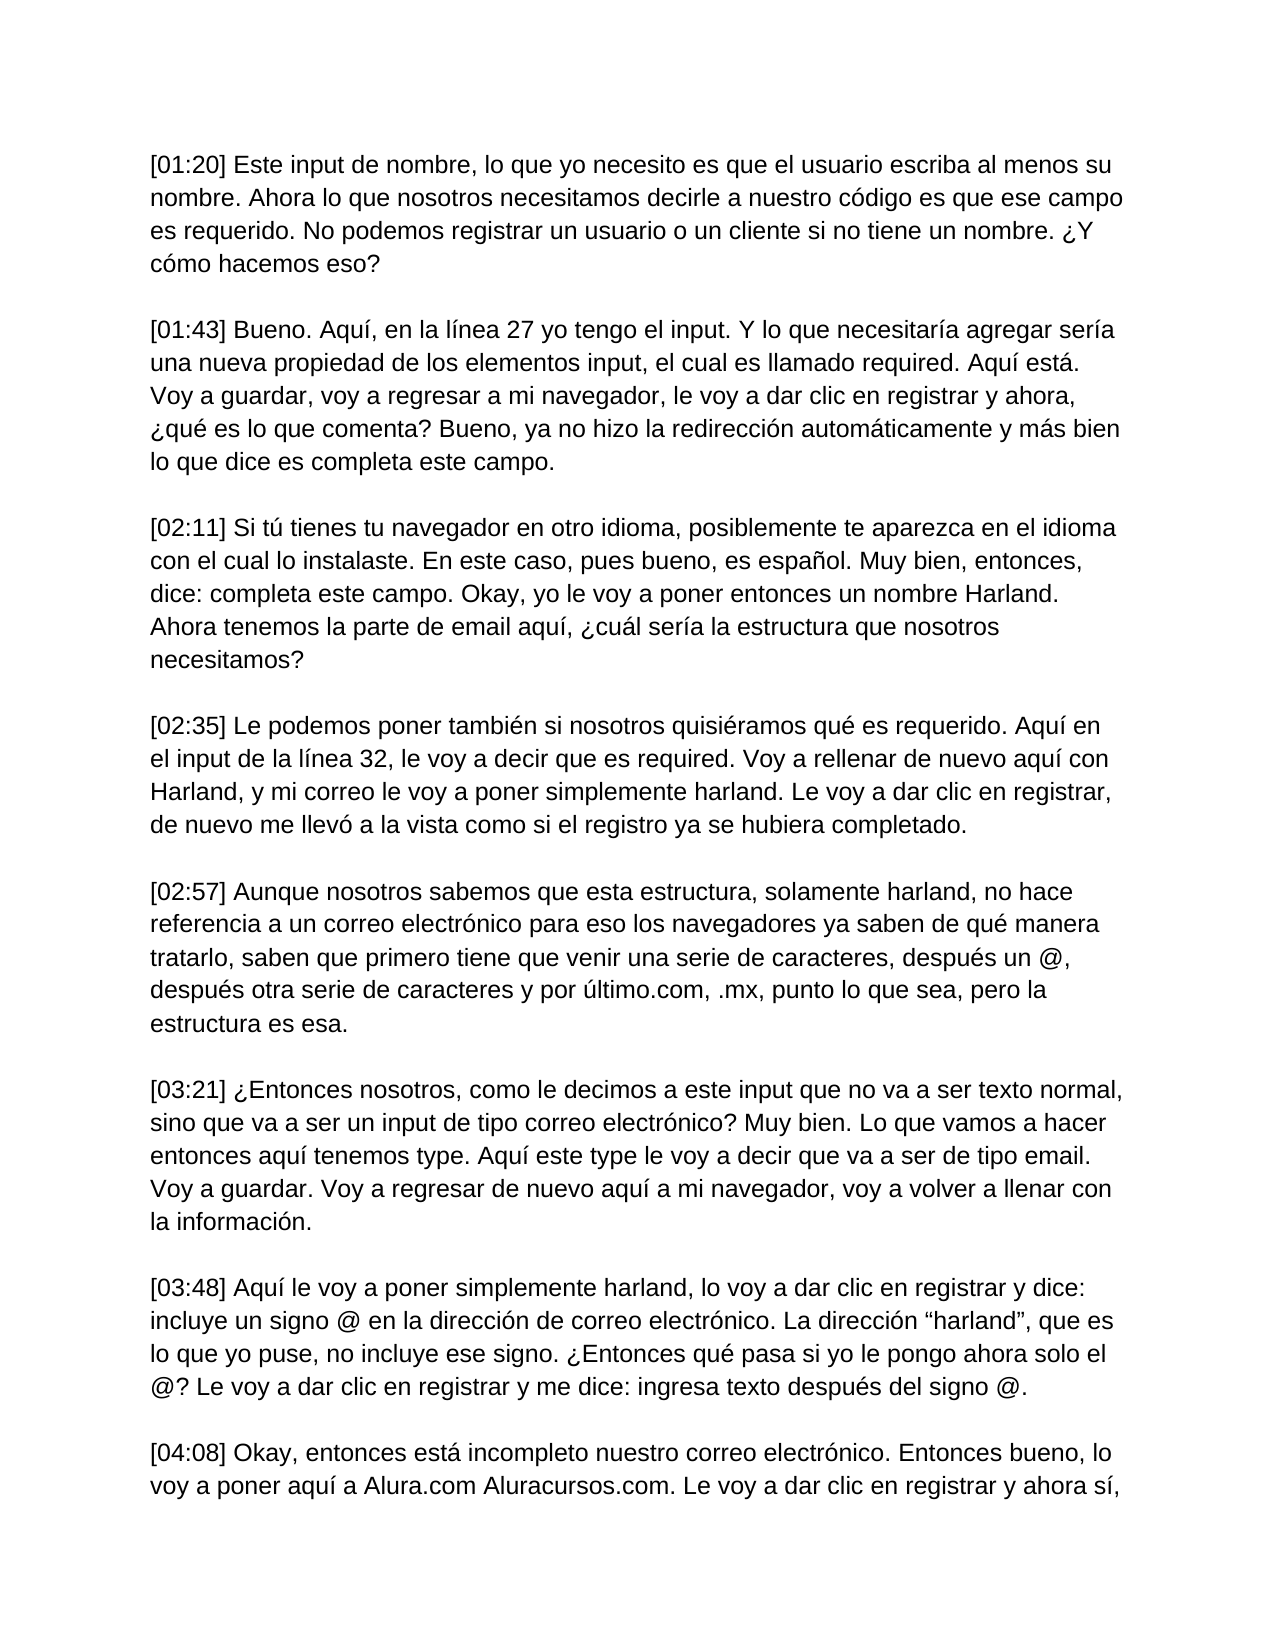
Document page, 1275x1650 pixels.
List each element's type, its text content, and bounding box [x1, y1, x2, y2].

text [02:11] Si tú tienes tu navegador en otro idioma, posiblemente te aparezca en el idioma con el cual lo instalaste. En este caso, pues bueno, es español. Muy bien, entonces, dice: completa este campo. Okay, yo le voy a poner entonces un nombre Harland. Ahora tenemos la parte de email aquí, ¿cuál sería la estructura que nosotros necesitamos? [150, 513, 1125, 674]
text [01:43] Bueno. Aquí, en la línea 27 yo tengo el input. Y lo que necesitaría agregar sería una nueva propiedad de los elementos input, el cual es llamado required. Aquí está. Voy a guardar, voy a regresar a mi navegador, le voy a dar clic en registrar y ahora, ¿qué es lo que comenta? Bueno, ya no hizo la redirección automáticamente y más bien lo que dice es completa este campo. [150, 315, 1125, 476]
text [03:48] Aquí le voy a poner simplemente harland, lo voy a dar clic en registrar y dice: incluye un signo @ en la dirección de correo electrónico. La dirección “harland”, que es lo que yo puse, no incluye ese signo. ¿Entonces qué pasa si yo le pongo ahora solo el @? Le voy a dar clic en registrar y me dice: ingresa texto después del signo @. [150, 1273, 1125, 1401]
text [03:21] ¿Entonces nosotros, como le decimos a este input que no va a ser texto normal, sino que va a ser un input de tipo correo electrónico? Muy bien. Lo que vamos a hacer entonces aquí tenemos type. Aquí este type le voy a decir que va a ser de tipo email. Voy a guardar. Voy a regresar de nuevo aquí a mi navegador, voy a volver a llenar con la información. [150, 1074, 1125, 1235]
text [150, 1438, 1125, 1499]
text [02:35] Le podemos poner también si nosotros quisiéramos qué es requerido. Aquí en el input de la línea 32, le voy a decir que es required. Voy a rellenar de nuevo aquí con Harland, y mi correo le voy a poner simplemente harland. Le voy a dar clic en registrar, de nuevo me llevó a la vista como si el registro ya se hubiera completado. [150, 711, 1125, 839]
text [02:57] Aunque nosotros sabemos que esta estructura, solamente harland, no hace referencia a un correo electrónico para eso los navegadores ya saben de qué manera tratarlo, saben que primero tiene que venir una serie de caracteres, después un @, después otra serie de caracteres y por último.com, .mx, punto lo que sea, pero la estructura es esa. [150, 876, 1125, 1037]
text [01:20] Este input de nombre, lo que yo necesito es que el usuario escriba al menos su nombre. Ahora lo que nosotros necesitamos decirle a nuestro código es que ese campo es requerido. No podemos registrar un usuario o un cliente si no tiene un nombre. ¿Y cómo hacemos eso? [150, 150, 1125, 278]
